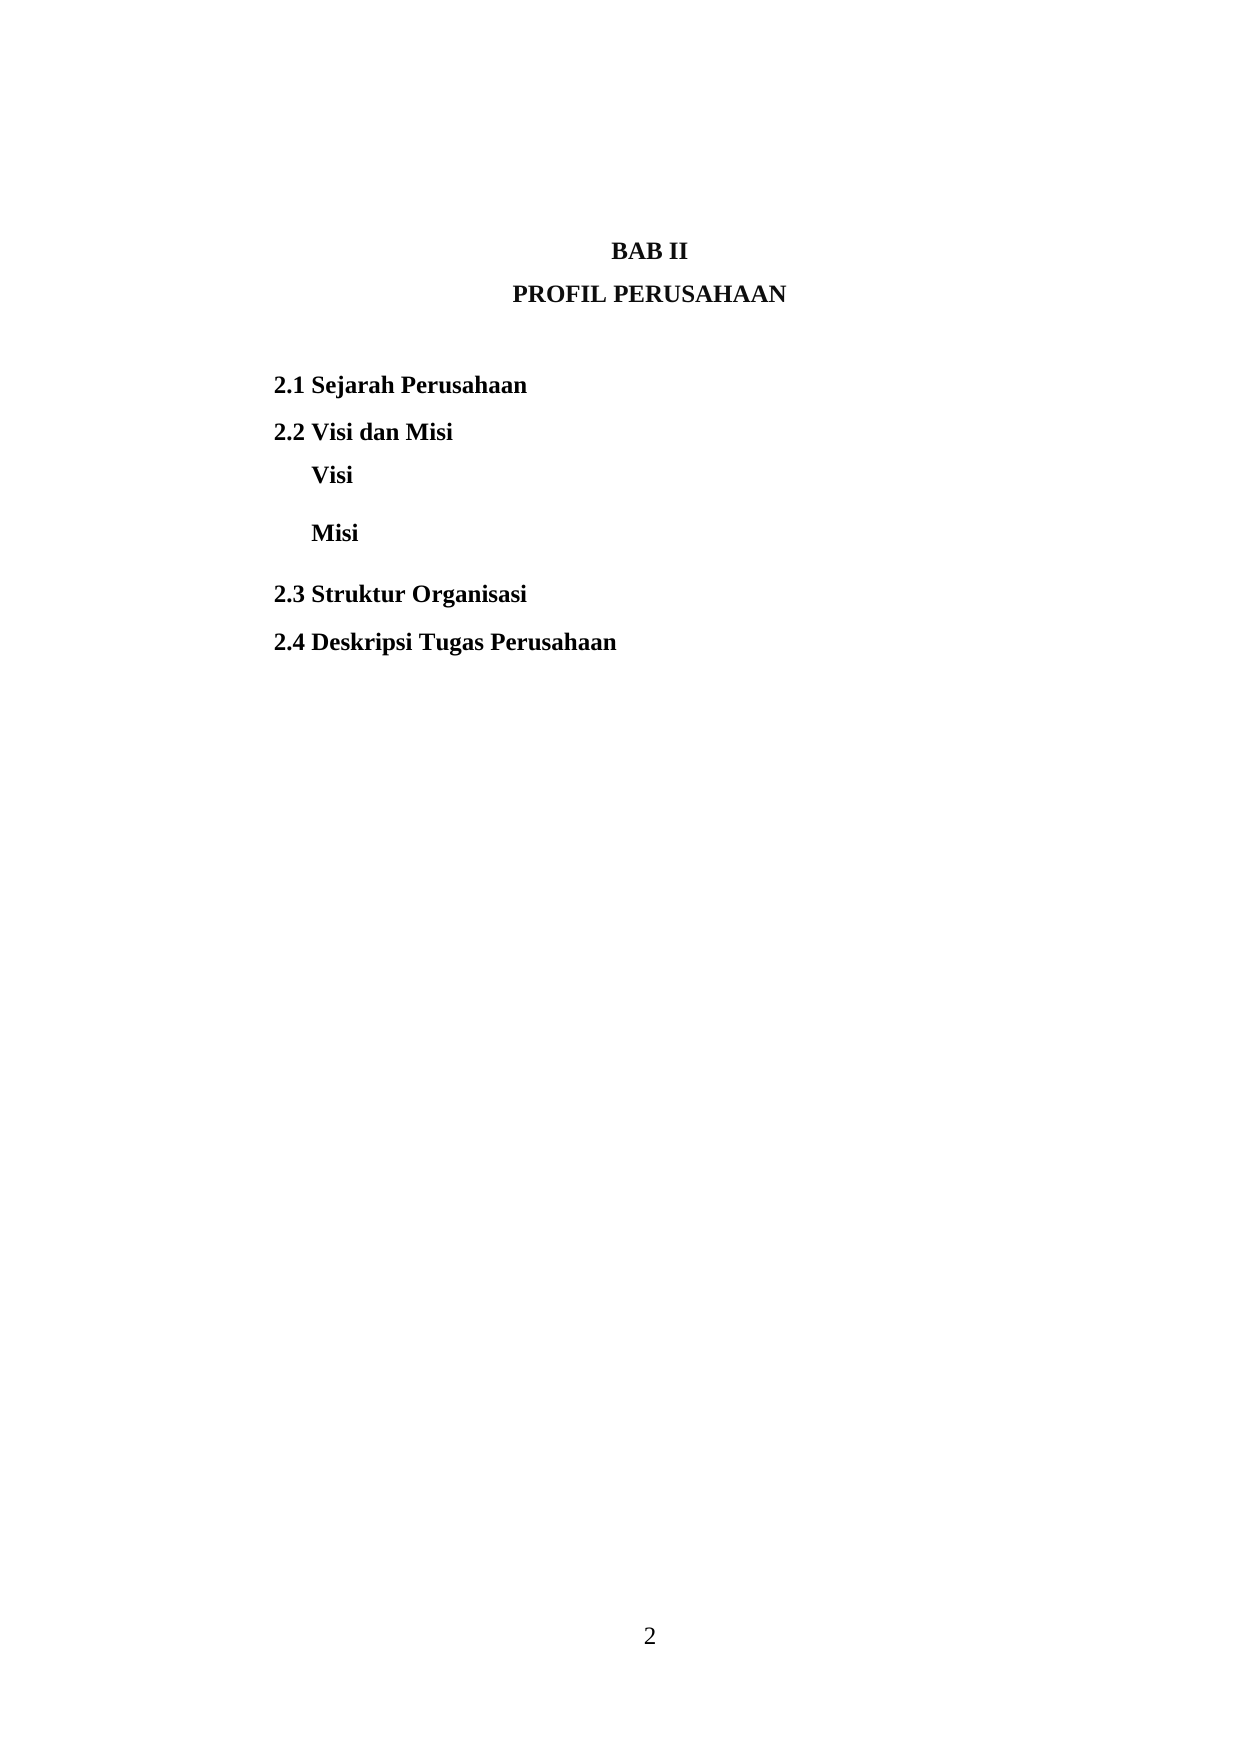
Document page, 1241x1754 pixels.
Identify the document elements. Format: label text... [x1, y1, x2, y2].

text Misi [311, 518, 1063, 546]
subtitle BAB II PROFIL PERUSAHAAN [236, 236, 1063, 351]
subtitle Struktur Organisasi [274, 579, 1063, 608]
subtitle Deskripsi Tugas Perusahaan [274, 627, 1063, 655]
text Visi [311, 460, 1063, 489]
subtitle Visi dan Misi [274, 417, 1063, 446]
subtitle Sejarah Perusahaan [274, 370, 1063, 398]
